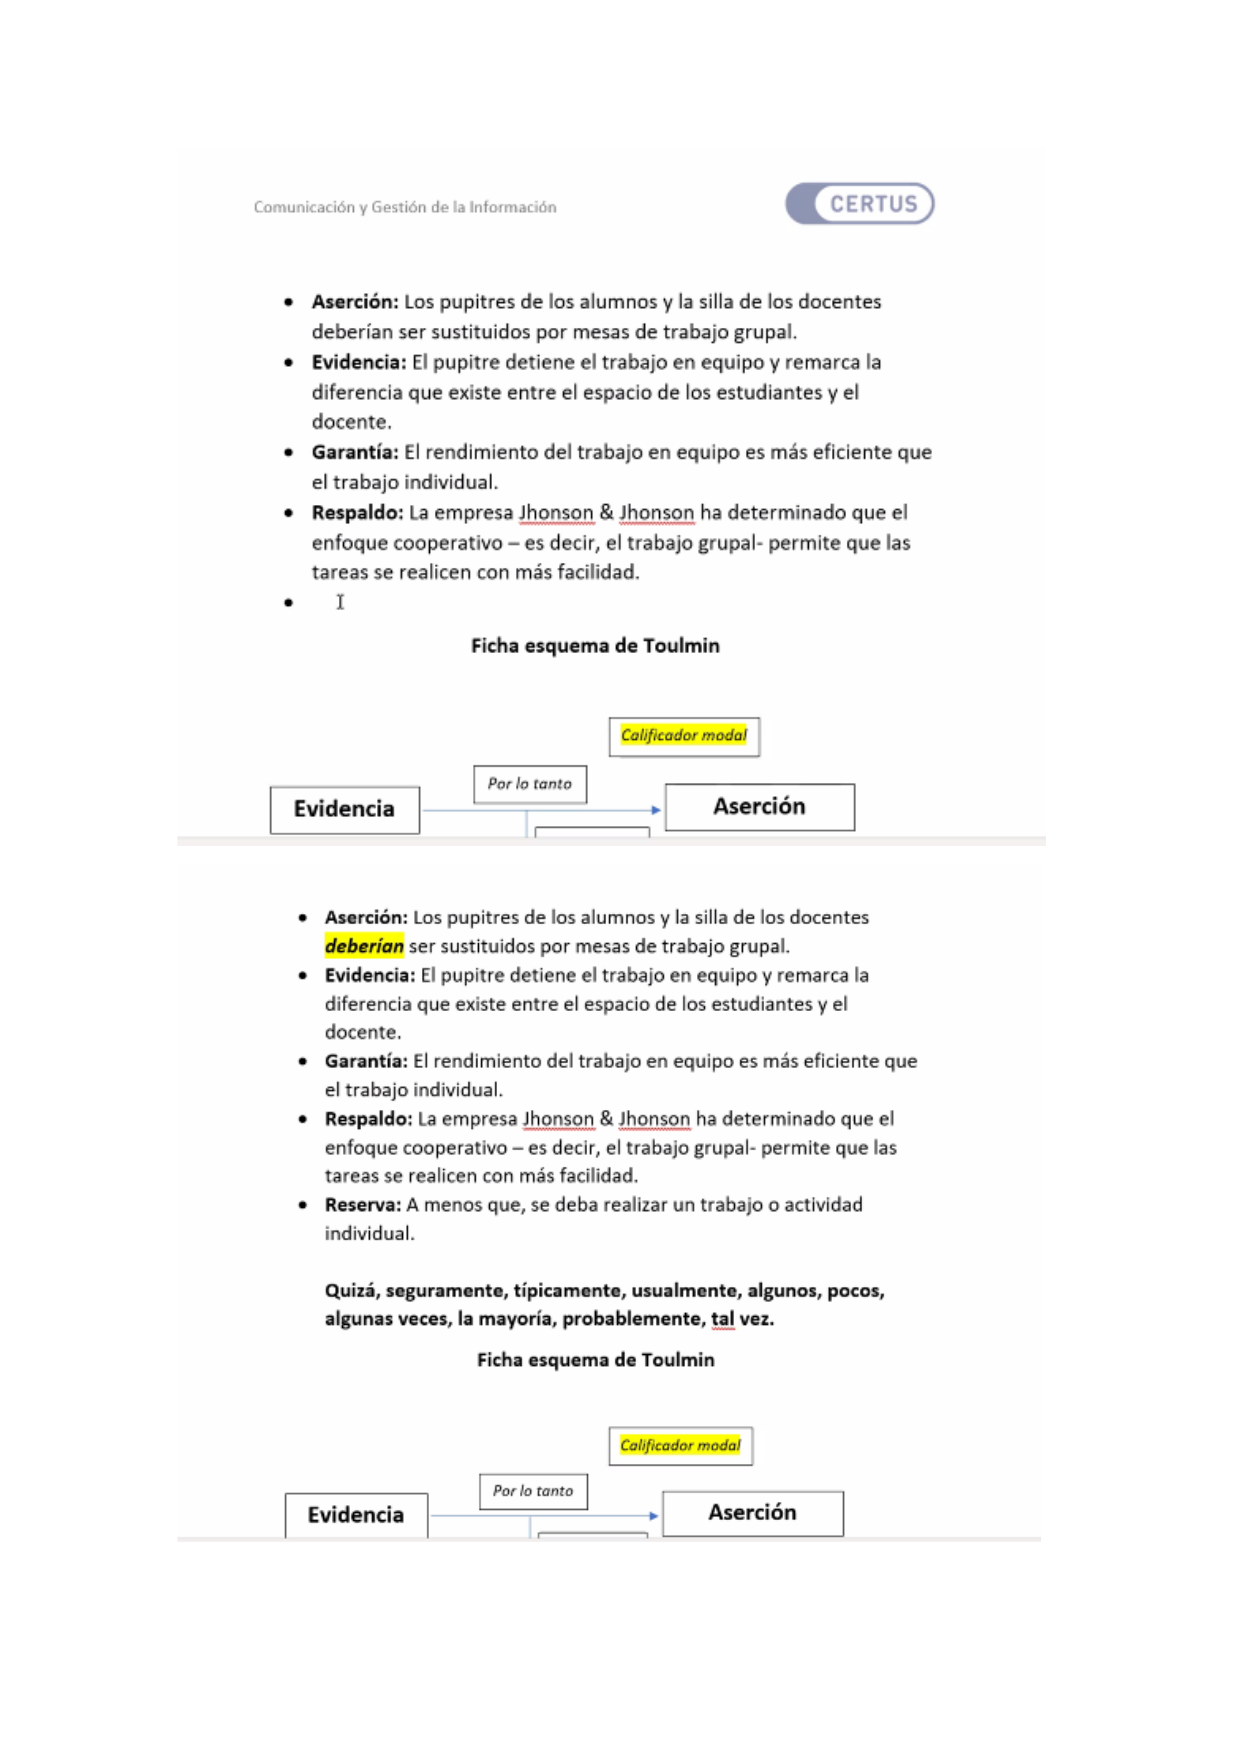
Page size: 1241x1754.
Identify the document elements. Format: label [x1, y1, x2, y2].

picture [177, 147, 1046, 846]
picture [177, 863, 1042, 1542]
